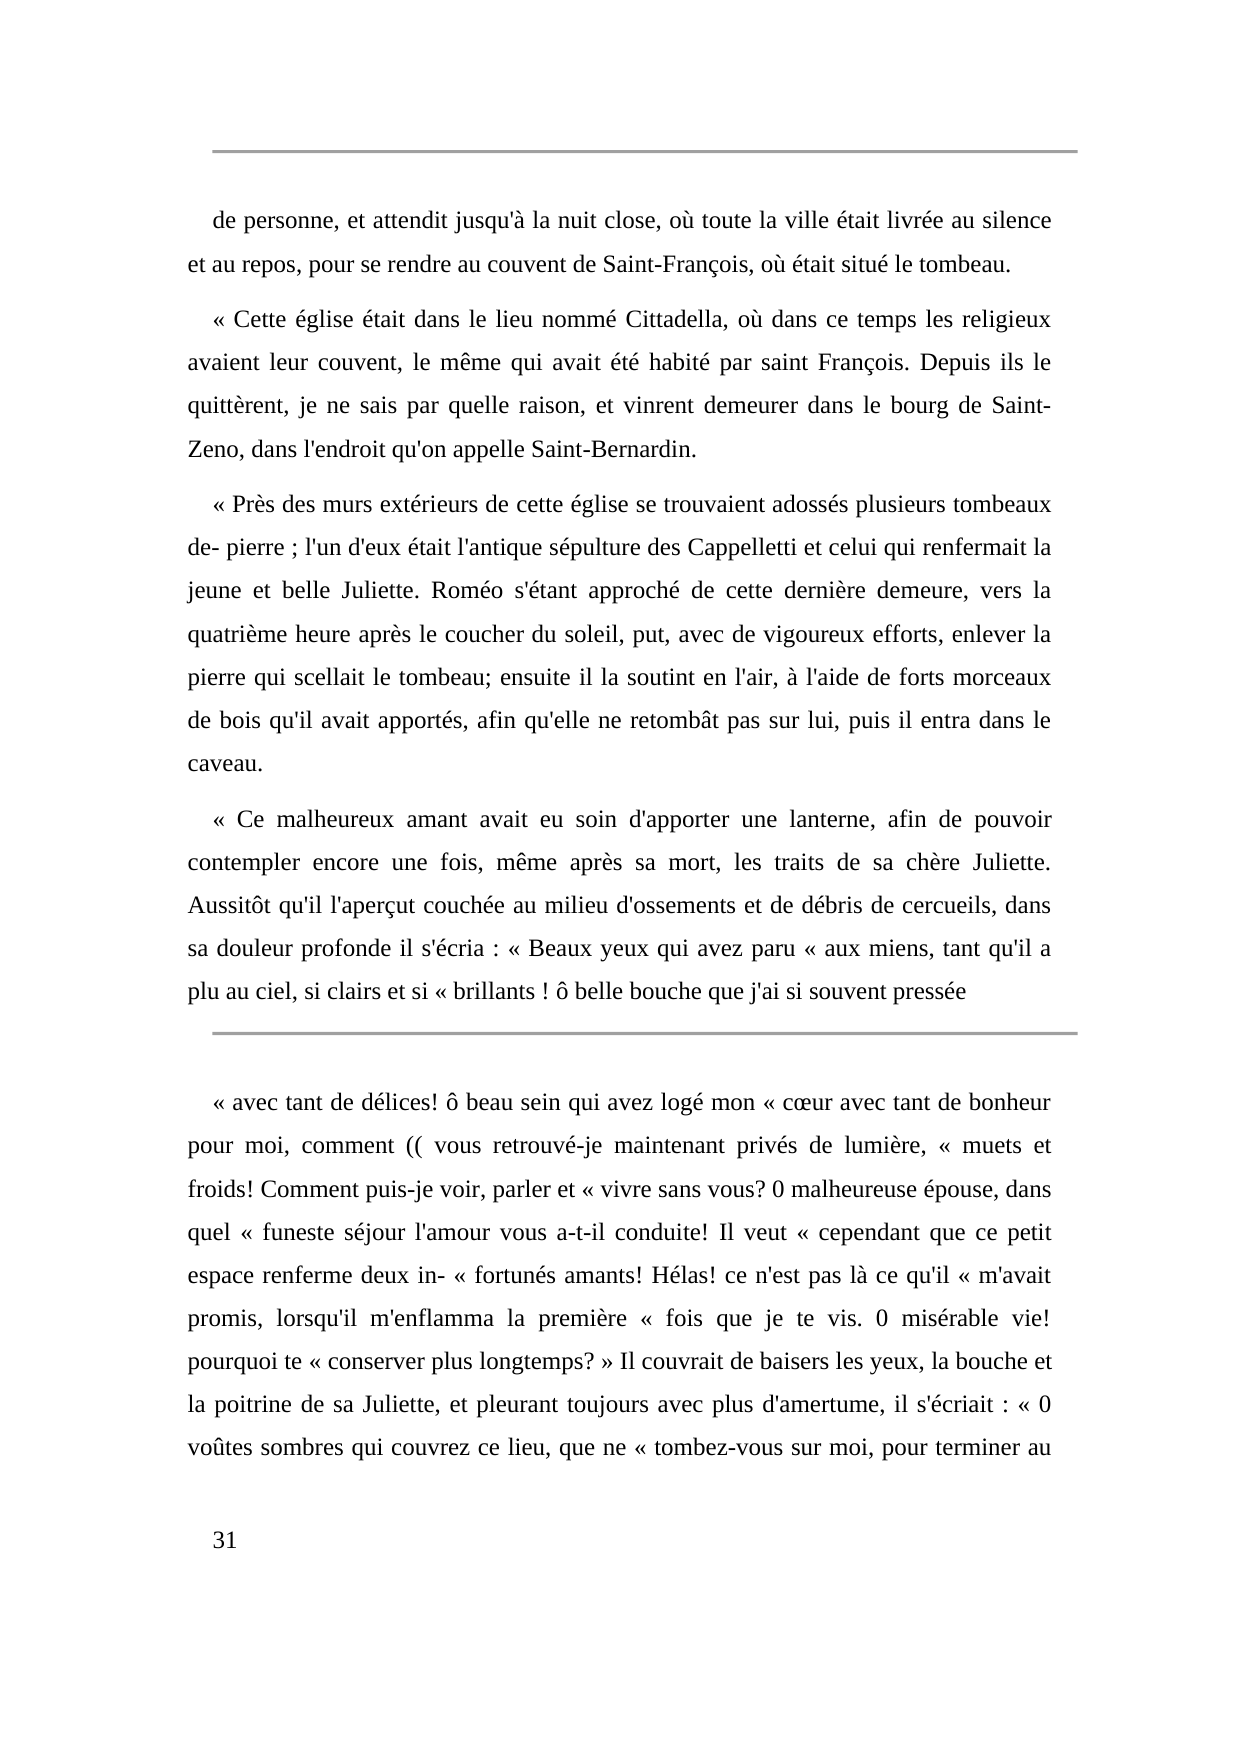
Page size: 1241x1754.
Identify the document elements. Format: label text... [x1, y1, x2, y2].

text « Ce malheureux amant avait eu soin d'apporter une lanterne, afin de pouvoir contempler encore une fois, même après sa mort, les traits de sa chère Juliette. Aussitôt qu'il l'aperçut couchée au milieu d'ossements et de débris de cercueils, dans sa douleur profonde il s'écria : « Beaux yeux qui avez paru « aux miens, tant qu'il a plu au ciel, si clairs et si « brillants ! ô belle bouche que j'ai si souvent pressée [187, 804, 1053, 1005]
text « Cette église était dans le lieu nommé Cittadella, où dans ce temps les religieux avaient leur couvent, le même qui avait été habité par saint François. Depuis ils le quittèrent, je ne sais par quelle raison, et vinrent demeurer dans le bourg de Saint-Zeno, dans l'endroit qu'on appelle Saint-Bernardin. [187, 304, 1053, 462]
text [187, 1087, 1053, 1461]
text « Près des murs extérieurs de cette église se trouvaient adossés plusieurs tombeaux de- pierre ; l'un d'eux était l'antique sépulture des Cappelletti et celui qui renfermait la jeune et belle Juliette. Roméo s'étant approché de cette dernière demeure, vers la quatrième heure après le coucher du soleil, put, avec de vigoureux efforts, enlever la pierre qui scellait le tombeau; ensuite il la soutint en l'air, à l'aide de forts morceaux de bois qu'il avait apportés, afin qu'elle ne retombât pas sur lui, puis il entra dans le caveau. [187, 489, 1053, 777]
text de personne, et attendit jusqu'à la nuit close, où toute la ville était livrée au silence et au repos, pour se rendre au couvent de Saint-François, où était situé le tombeau. [187, 206, 1053, 277]
